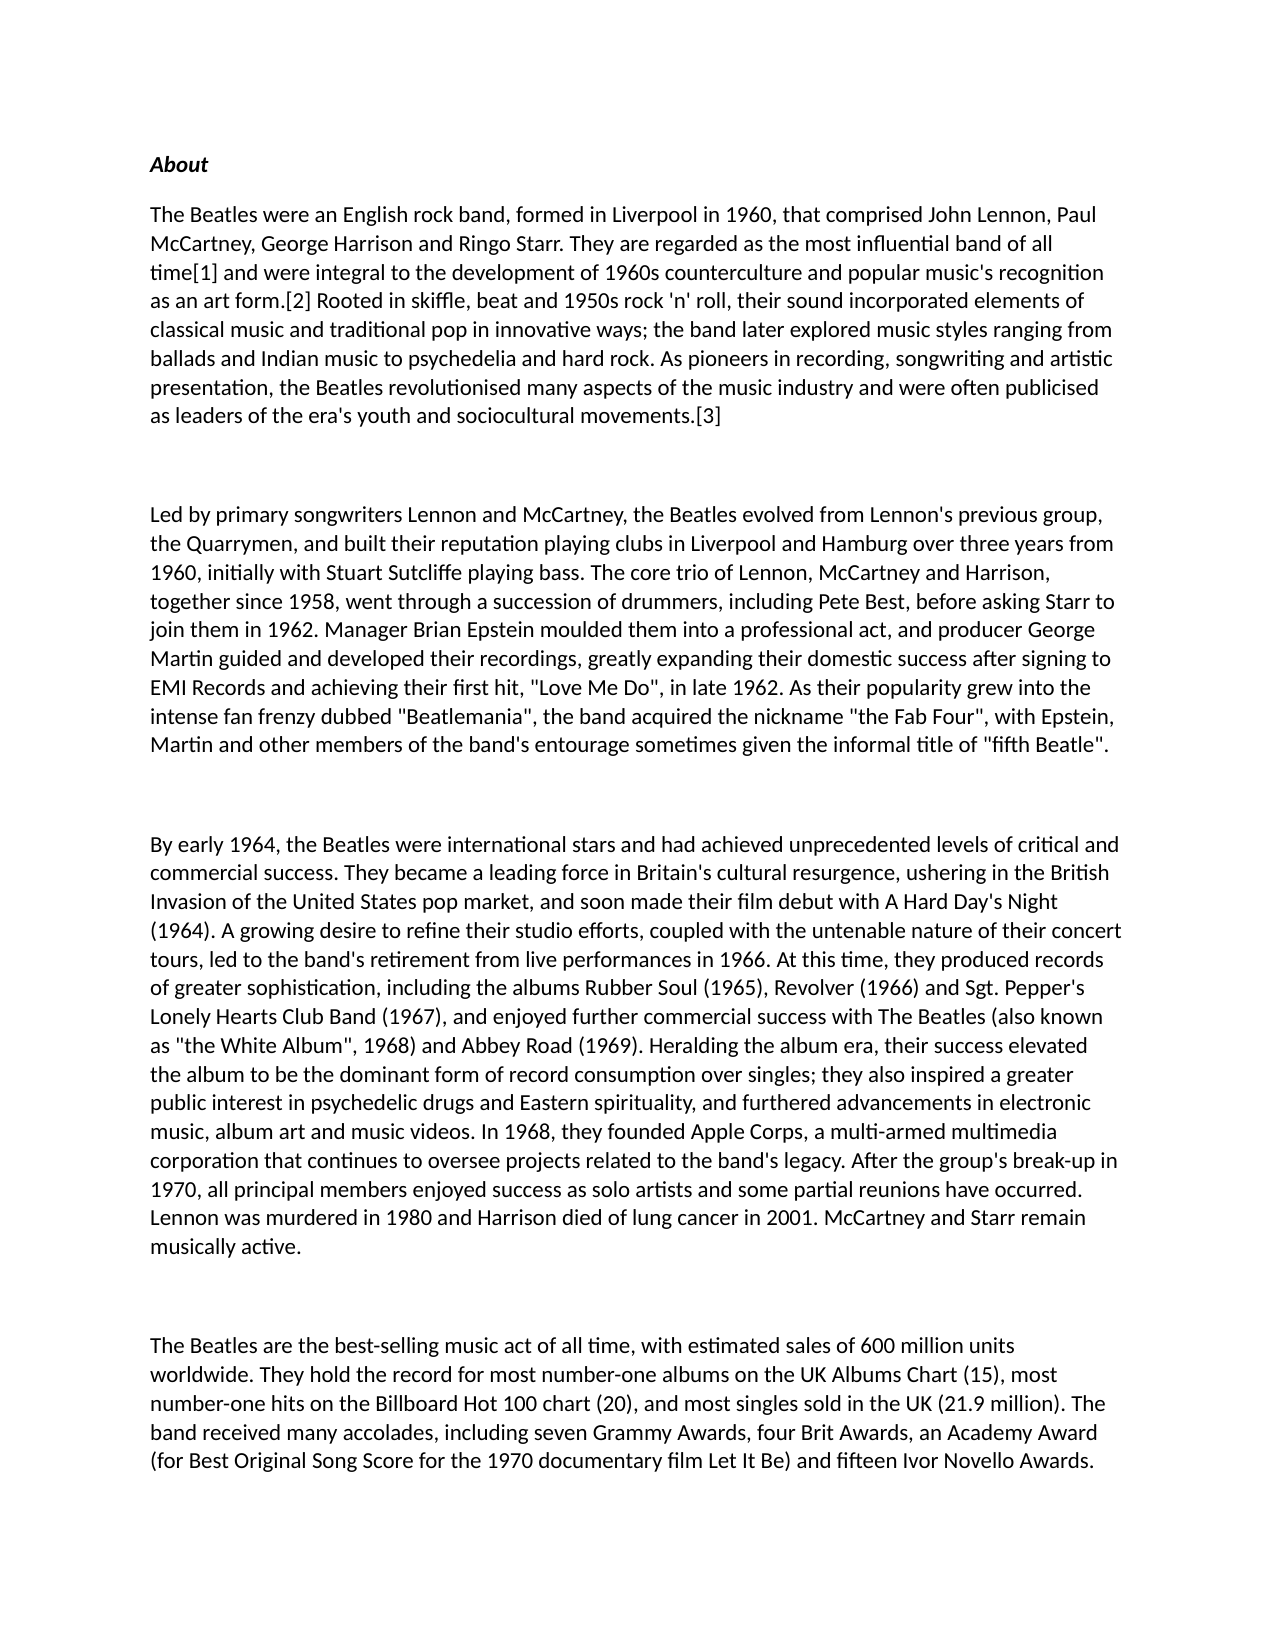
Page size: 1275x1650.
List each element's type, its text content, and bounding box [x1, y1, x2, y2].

text Led by primary songwriters Lennon and McCartney, the Beatles evolved from Lennon's previous group, the Quarrymen, and built their reputation playing clubs in Liverpool and Hamburg over three years from 1960, initially with Stuart Sutcliffe playing bass. The core trio of Lennon, McCartney and Harrison, together since 1958, went through a succession of drummers, including Pete Best, before asking Starr to join them in 1962. Manager Brian Epstein moulded them into a professional act, and producer George Martin guided and developed their recordings, greatly expanding their domestic success after signing to EMI Records and achieving their first hit, "Love Me Do", in late 1962. As their popularity grew into the intense fan frenzy dubbed "Beatlemania", the band acquired the nickname "the Fab Four", with Epstein, Martin and other members of the band's entourage sometimes given the informal title of "fifth Beatle". [150, 500, 1125, 759]
text By early 1964, the Beatles were international stars and had achieved unprecedented levels of critical and commercial success. They became a leading force in Britain's cultural resurgence, ushering in the British Invasion of the United States pop market, and soon made their film debut with A Hard Day's Night (1964). A growing desire to refine their studio efforts, coupled with the untenable nature of their concert tours, led to the band's retirement from live performances in 1966. At this time, they produced records of greater sophistication, including the albums Rubber Soul (1965), Revolver (1966) and Sgt. Pepper's Lonely Hearts Club Band (1967), and enjoyed further commercial success with The Beatles (also known as "the White Album", 1968) and Abbey Road (1969). Heralding the album era, their success elevated the album to be the dominant form of record consumption over singles; they also inspired a greater public interest in psychedelic drugs and Eastern spirituality, and furthered advancements in electronic music, album art and music videos. In 1968, they founded Apple Corps, a multi-armed multimedia corporation that continues to oversee projects related to the band's legacy. After the group's break-up in 1970, all principal members enjoyed success as solo artists and some partial reunions have occurred. Lennon was murdered in 1980 and Harrison died of lung cancer in 2001. McCartney and Starr remain musically active. [150, 829, 1125, 1260]
text About [150, 150, 1125, 179]
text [150, 1331, 1125, 1474]
text The Beatles were an English rock band, formed in Liverpool in 1960, that comprised John Lennon, Paul McCartney, George Harrison and Ringo Starr. They are regarded as the most influential band of all time[1] and were integral to the development of 1960s counterculture and popular music's recognition as an art form.[2] Rooted in skiffle, beat and 1950s rock 'n' roll, their sound incorporated elements of classical music and traditional pop in innovative ways; the band later explored music styles ranging from ballads and Indian music to psychedelia and hard rock. As pioneers in recording, songwriting and artistic presentation, the Beatles revolutionised many aspects of the music industry and were often publicised as leaders of the era's youth and sociocultural movements.[3] [150, 199, 1125, 429]
